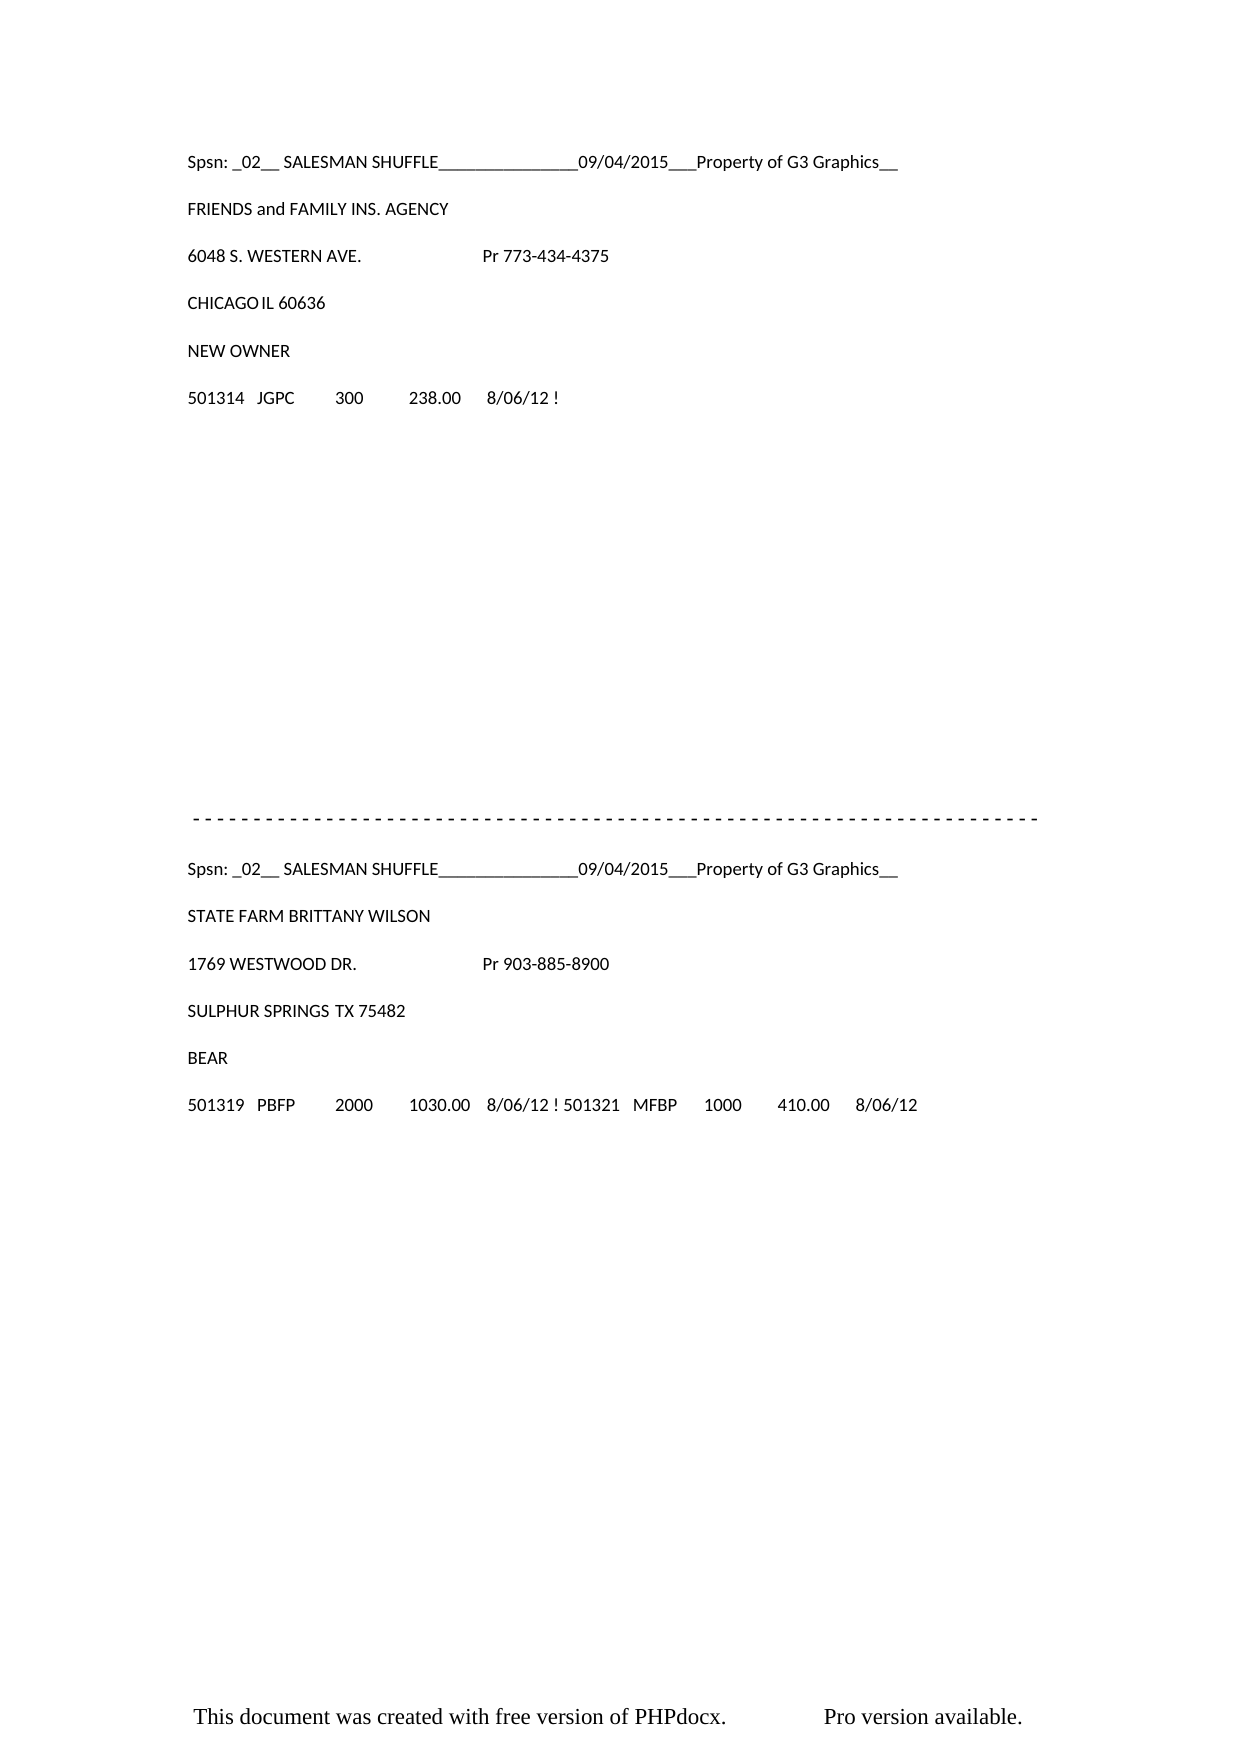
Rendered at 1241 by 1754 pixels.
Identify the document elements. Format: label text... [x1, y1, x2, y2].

text CHICAGO IL 60636 [187, 292, 1053, 314]
text SULPHUR SPRINGS TX 75482 [187, 999, 1053, 1022]
text BEAR [187, 1046, 1053, 1069]
text STATE FARM BRITTANY WILSON [187, 904, 1053, 927]
text 501319 PBFP 2000 1030.00 8/06/12 ! 501321 MFBP 1000 410.00 8/06/12 [187, 1093, 1053, 1116]
text - - - - - - - - - - - - - - - - - - - - - - - - - - - - - - - - - - - - - - - - - - - - - - - - - - - - - - - - - - - - - - - - - - - - - - [187, 804, 1053, 832]
text FRIENDS and FAMILY INS. AGENCY [187, 197, 1053, 220]
text NEW OWNER [187, 339, 1053, 362]
text Spsn: _02__ SALESMAN SHUFFLE_______________09/04/2015___Property of G3 Graphics__ [187, 857, 1053, 880]
text 1769 WESTWOOD DR. Pr 903-885-8900 [187, 952, 1053, 974]
text Spsn: _02__ SALESMAN SHUFFLE_______________09/04/2015___Property of G3 Graphics__ [187, 150, 1053, 173]
text 501314 JGPC 300 238.00 8/06/12 ! [187, 386, 1053, 409]
text 6048 S. WESTERN AVE. Pr 773-434-4375 [187, 244, 1053, 267]
